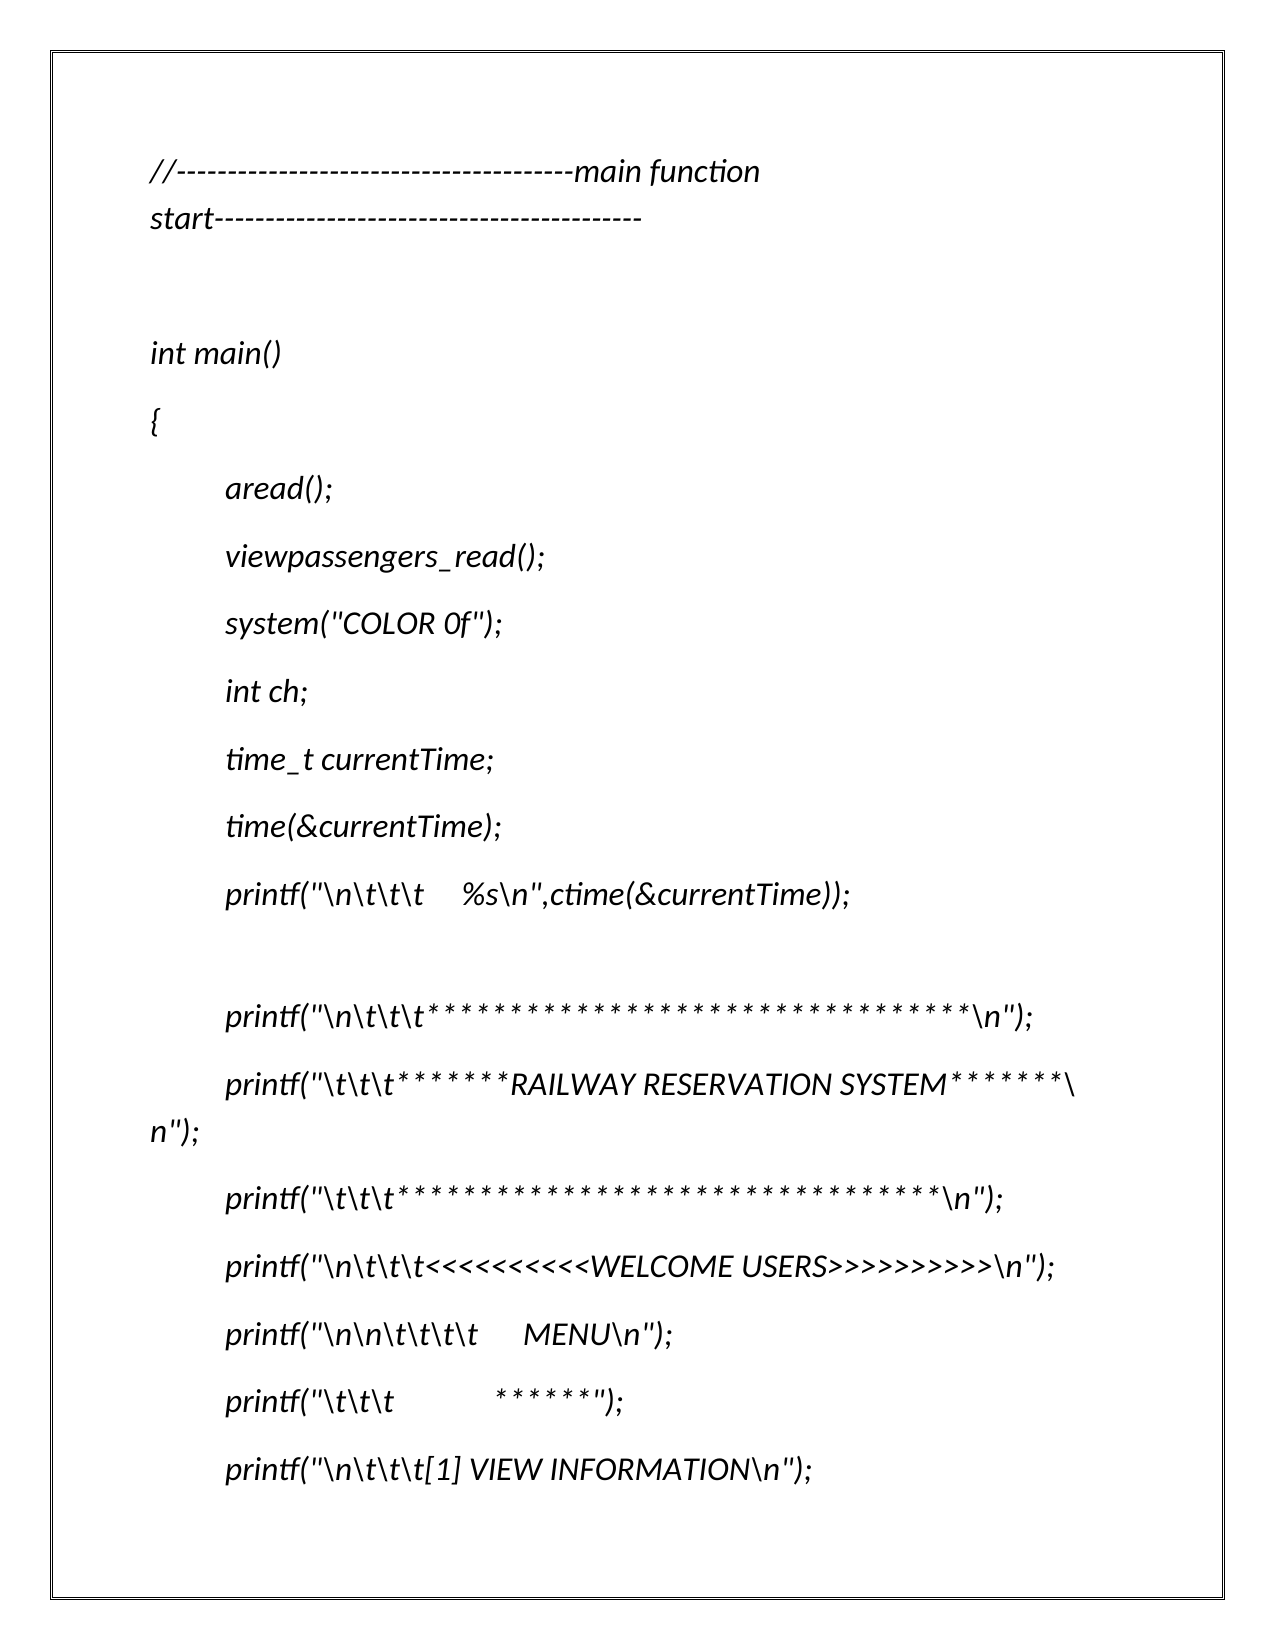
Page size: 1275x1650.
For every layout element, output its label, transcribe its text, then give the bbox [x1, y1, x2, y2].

text printf("\n\t\t\t %s\n",ctime(&currentTime)); [150, 873, 1125, 913]
text { [150, 399, 1125, 440]
text printf("\t\t\t*********************************\n"); [150, 1177, 1125, 1218]
text time_t currentTime; [150, 738, 1125, 778]
text //---------------------------------------main function start------------------------------------------ [150, 150, 1125, 237]
text int ch; [150, 670, 1125, 711]
text printf("\n\t\t\t[1] VIEW INFORMATION\n"); [150, 1448, 1125, 1488]
text printf("\n\t\t\t<<<<<<<<<<WELCOME USERS>>>>>>>>>>\n"); [150, 1245, 1125, 1286]
text time(&currentTime); [150, 805, 1125, 846]
text printf("\n\t\t\t*********************************\n"); [150, 995, 1125, 1036]
text system("COLOR 0f"); [150, 602, 1125, 643]
text printf("\n\n\t\t\t\t MENU\n"); [150, 1312, 1125, 1353]
text printf("\t\t\t ******"); [150, 1380, 1125, 1421]
text aread(); [150, 467, 1125, 508]
text int main() [150, 332, 1125, 373]
text printf("\t\t\t*******RAILWAY RESERVATION SYSTEM*******\n"); [150, 1063, 1125, 1150]
text viewpassengers_read(); [150, 535, 1125, 576]
